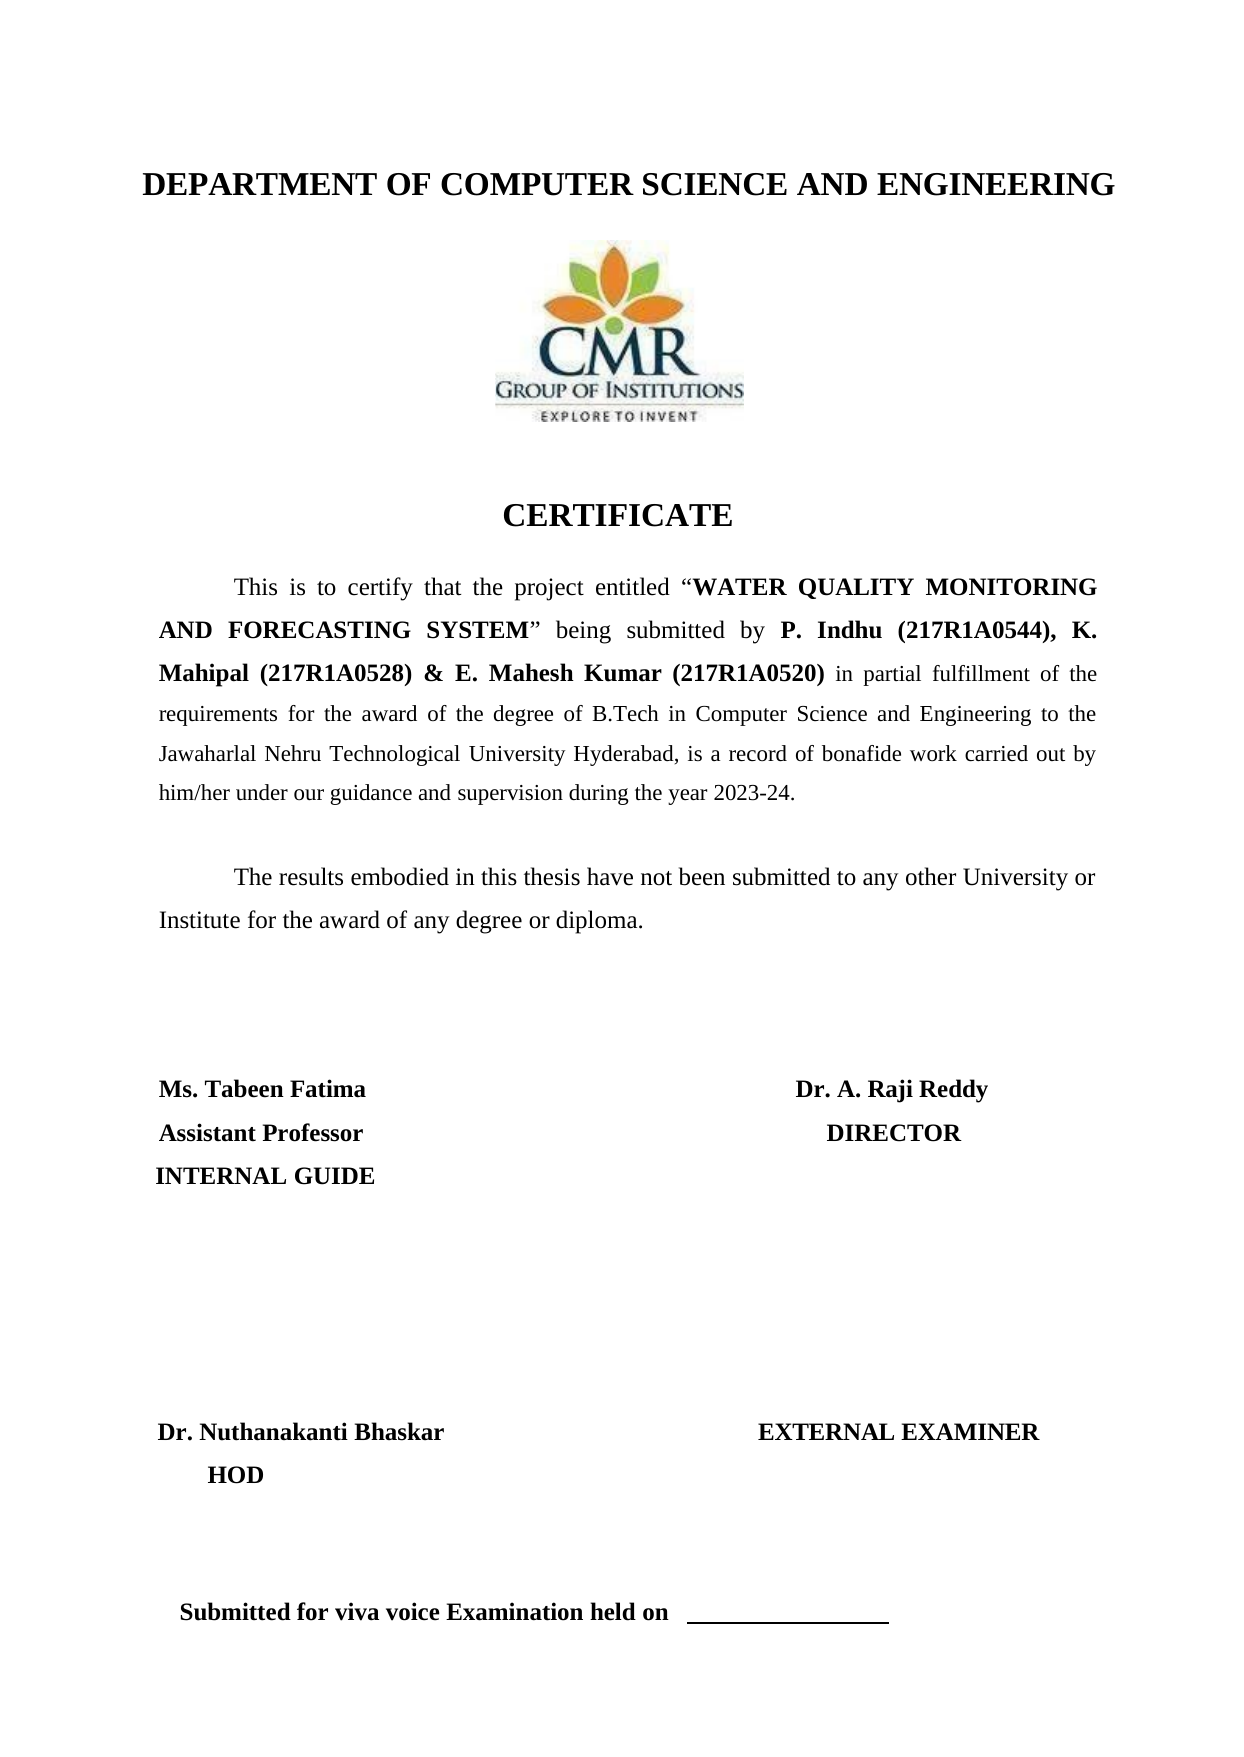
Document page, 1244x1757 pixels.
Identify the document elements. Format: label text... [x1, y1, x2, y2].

text Assistant Professor DIRECTOR [158, 1118, 1223, 1146]
picture [495, 240, 744, 422]
text Submitted for viva voice Examination held on [179, 1597, 1223, 1625]
text Dr. Nuthanakanti Bhaskar EXTERNAL EXAMINER HOD [157, 1417, 1042, 1489]
text The results embodied in this thesis have not been submitted to any other University or Institute for the award of any degree or diploma. [158, 862, 1097, 934]
text INTERNAL GUIDE [149, 1161, 1223, 1189]
text Ms. Tabeen Fatima Dr. A. Raji Reddy [158, 1074, 1223, 1103]
text CERTIFICATE [112, 496, 1123, 534]
text This is to certify that the project entitled “WATER QUALITY MONITORING AND FORECASTING SYSTEM” being submitted by P. Indhu (217R1A0544), K. Mahipal (217R1A0528) & E. Mahesh Kumar (217R1A0520) in partial fulfillment of the requirements for the award of the degree of B.Tech in Computer Science and Engineering to the Jawaharlal Nehru Technological University Hyderabad, is a record of bonafide work carried out by him/her under our guidance and supervision during the year 2023-24. [158, 572, 1098, 806]
subtitle DEPARTMENT OF COMPUTER SCIENCE AND ENGINEERING [142, 164, 1223, 203]
